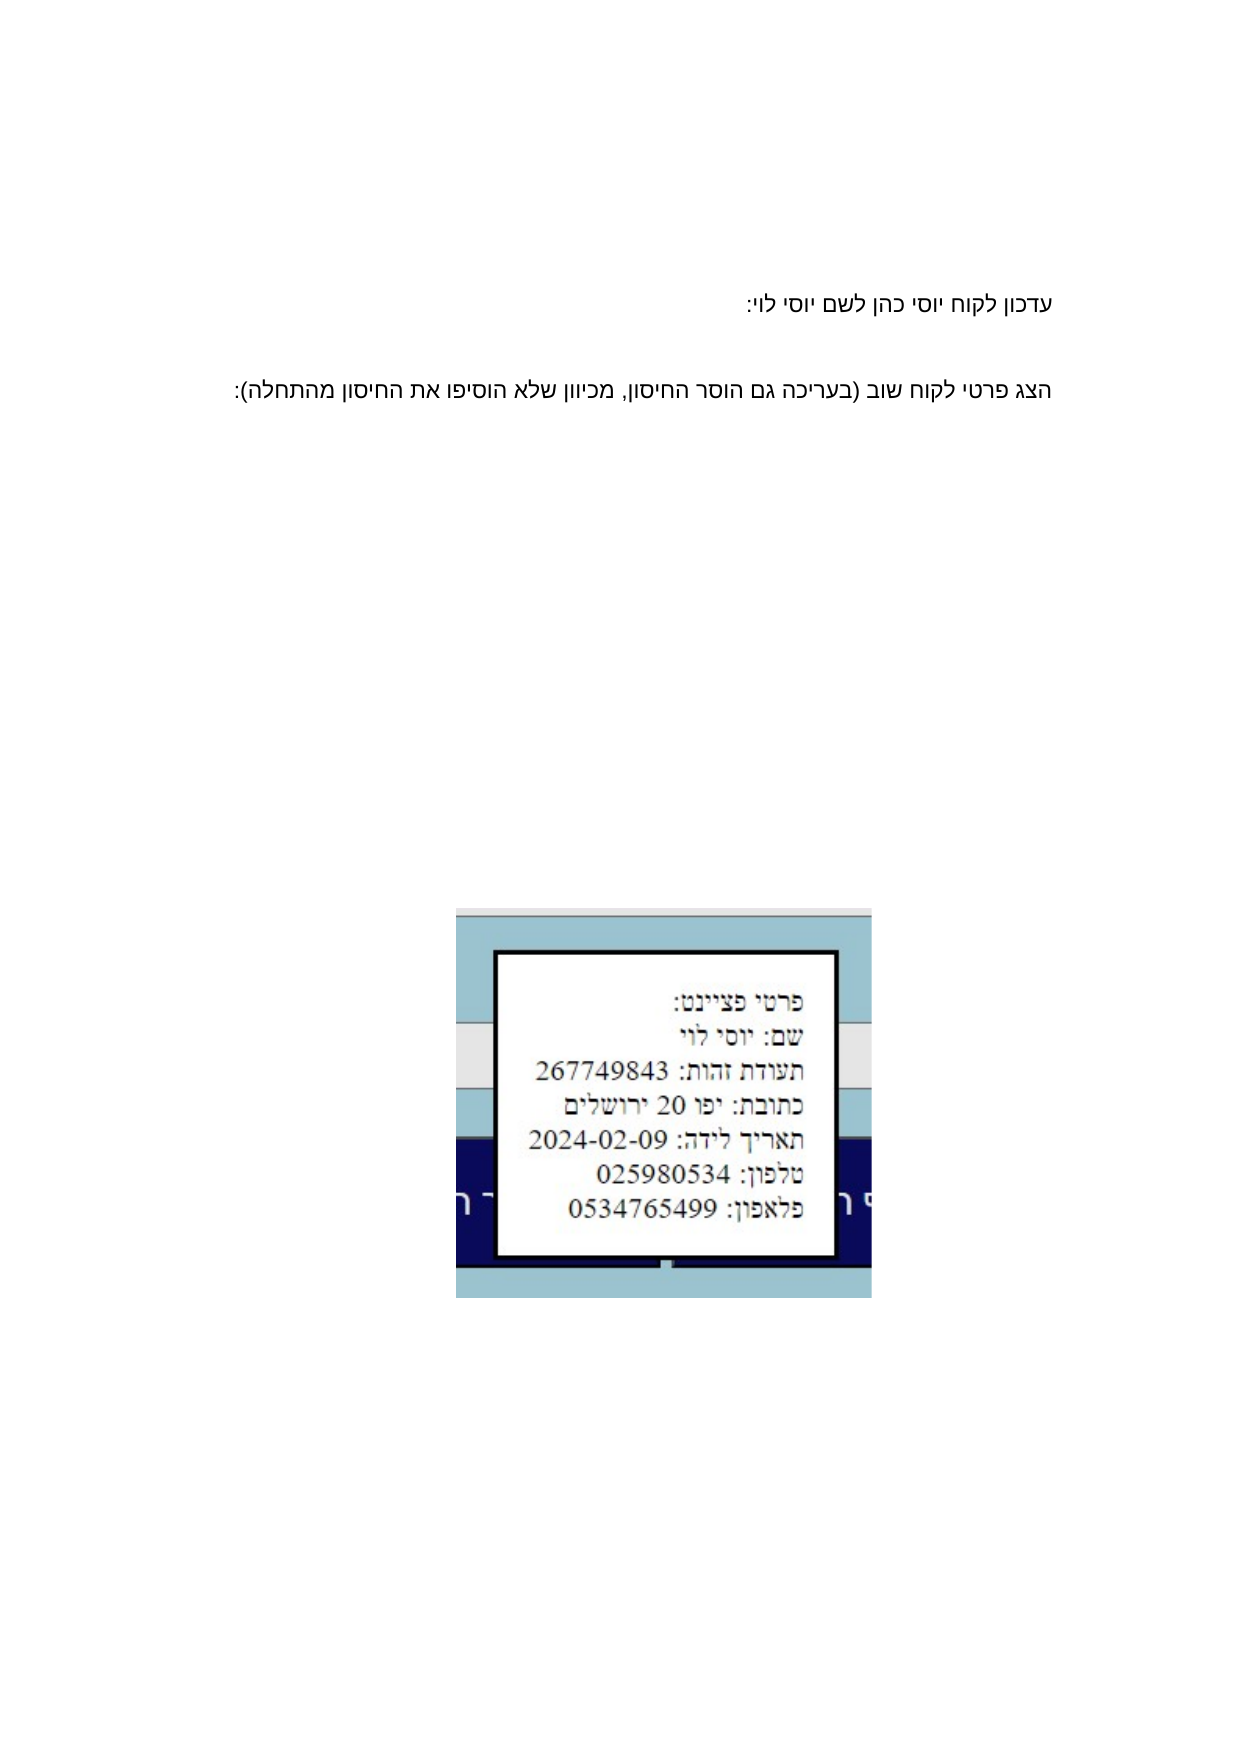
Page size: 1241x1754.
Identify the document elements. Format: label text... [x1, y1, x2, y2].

picture [456, 908, 872, 1298]
text עדכון לקוח יוסי כהן לשם יוסי לוי: [187, 291, 1053, 317]
text הצג פרטי לקוח שוב (בעריכה גם הוסר החיסון, מכיוון שלא הוסיפו את החיסון מהתחלה): [187, 377, 1053, 404]
